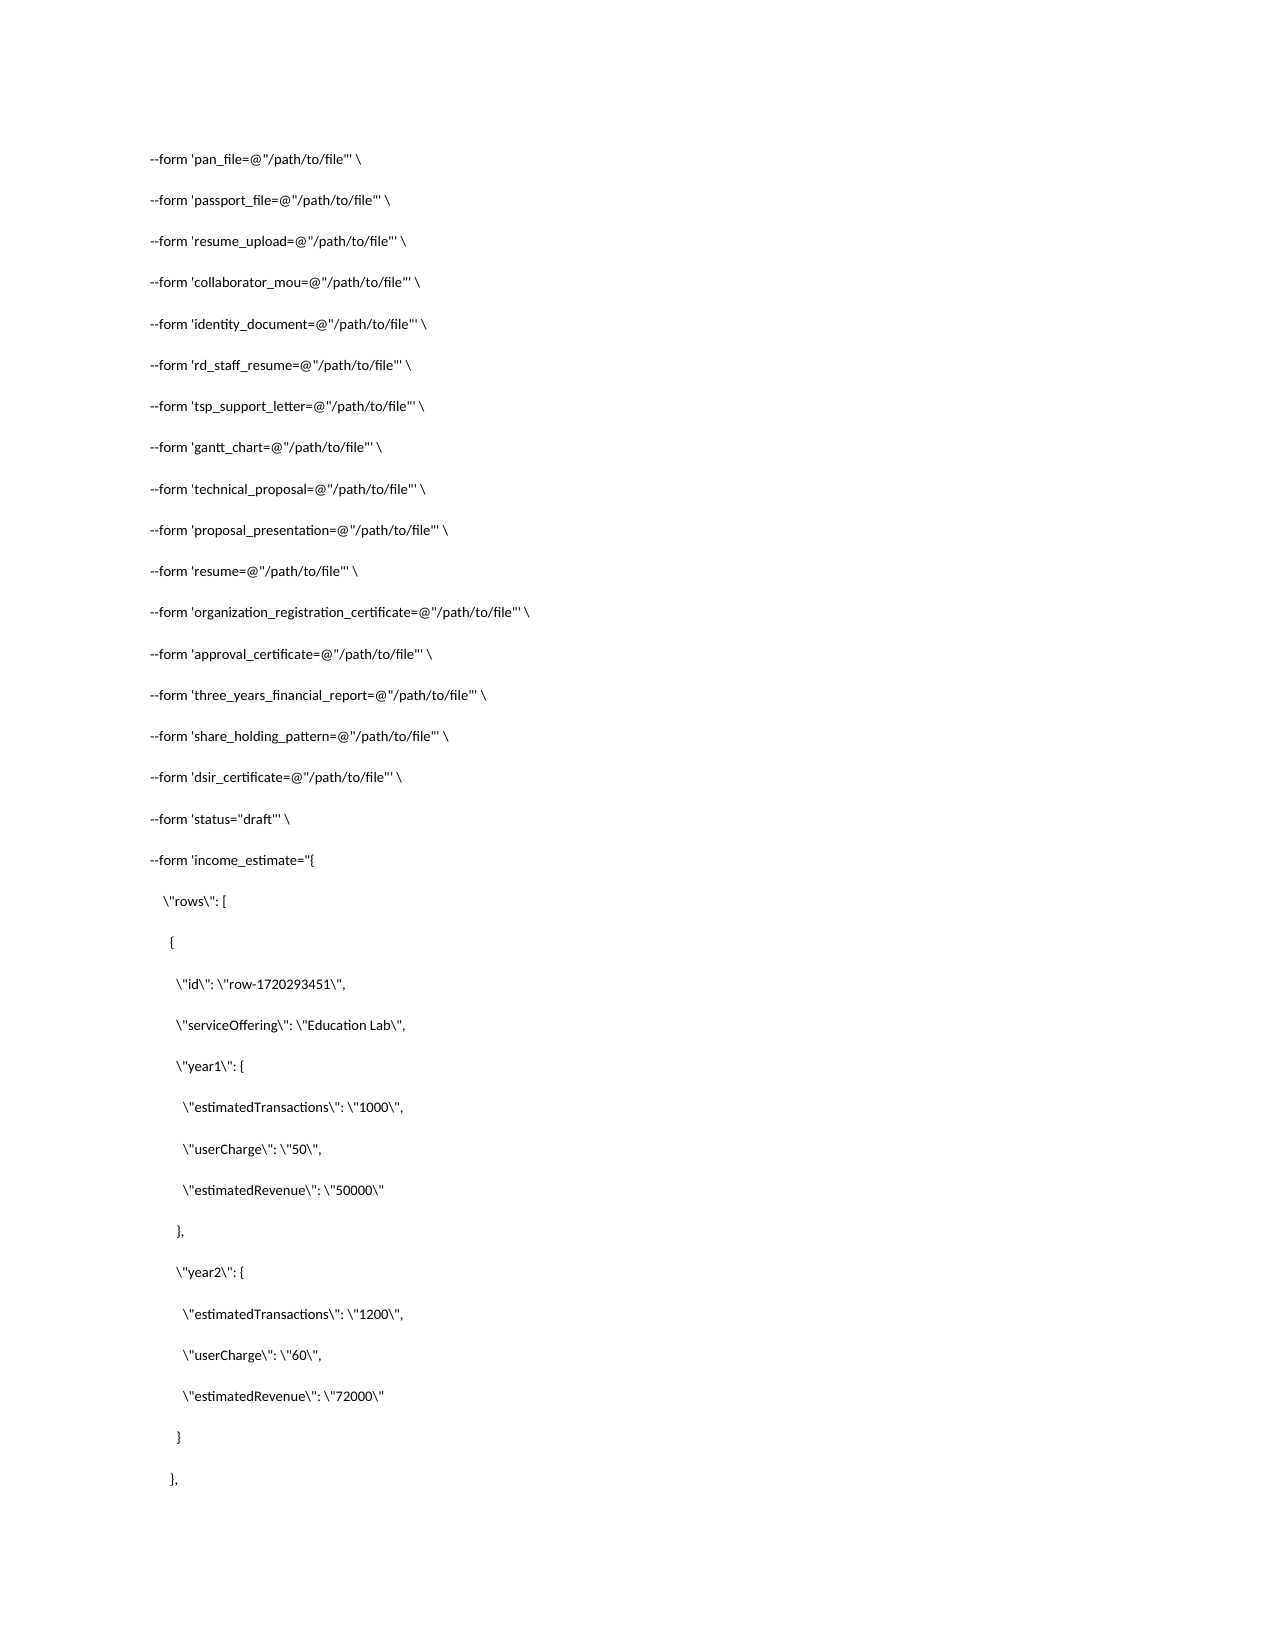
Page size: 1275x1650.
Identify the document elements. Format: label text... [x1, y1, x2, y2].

text --form 'resume=@"/path/to/file"' \ [150, 562, 1125, 580]
text --form 'dsir_certificate=@"/path/to/file"' \ [150, 769, 1125, 787]
text --form 'pan_file=@"/path/to/file"' \ [150, 150, 1125, 168]
text \"userCharge\": \"50\", [150, 1140, 1125, 1158]
text { [150, 934, 1125, 952]
text \"year2\": { [150, 1264, 1125, 1282]
text }, [150, 1470, 1125, 1488]
text --form 'share_holding_pattern=@"/path/to/file"' \ [150, 727, 1125, 745]
text \"estimatedTransactions\": \"1200\", [150, 1305, 1125, 1323]
text } [150, 1429, 1125, 1447]
text --form 'rd_staff_resume=@"/path/to/file"' \ [150, 356, 1125, 374]
text \"year1\": { [150, 1057, 1125, 1075]
text \"serviceOffering\": \"Education Lab\", [150, 1016, 1125, 1034]
text --form 'technical_proposal=@"/path/to/file"' \ [150, 480, 1125, 498]
text --form 'organization_registration_certificate=@"/path/to/file"' \ [150, 604, 1125, 622]
text --form 'three_years_financial_report=@"/path/to/file"' \ [150, 686, 1125, 704]
text \"estimatedRevenue\": \"72000\" [150, 1387, 1125, 1405]
text \"rows\": [ [150, 892, 1125, 910]
text \"estimatedRevenue\": \"50000\" [150, 1181, 1125, 1199]
text --form 'collaborator_mou=@"/path/to/file"' \ [150, 274, 1125, 292]
text --form 'identity_document=@"/path/to/file"' \ [150, 315, 1125, 333]
text --form 'status="draft"' \ [150, 810, 1125, 828]
text \"estimatedTransactions\": \"1000\", [150, 1099, 1125, 1117]
text --form 'income_estimate="{ [150, 851, 1125, 869]
text --form 'gantt_chart=@"/path/to/file"' \ [150, 439, 1125, 457]
text --form 'approval_certificate=@"/path/to/file"' \ [150, 645, 1125, 663]
text }, [150, 1222, 1125, 1240]
text --form 'tsp_support_letter=@"/path/to/file"' \ [150, 397, 1125, 415]
text --form 'resume_upload=@"/path/to/file"' \ [150, 232, 1125, 250]
text \"id\": \"row-1720293451\", [150, 975, 1125, 993]
text --form 'passport_file=@"/path/to/file"' \ [150, 191, 1125, 209]
text --form 'proposal_presentation=@"/path/to/file"' \ [150, 521, 1125, 539]
text \"userCharge\": \"60\", [150, 1346, 1125, 1364]
